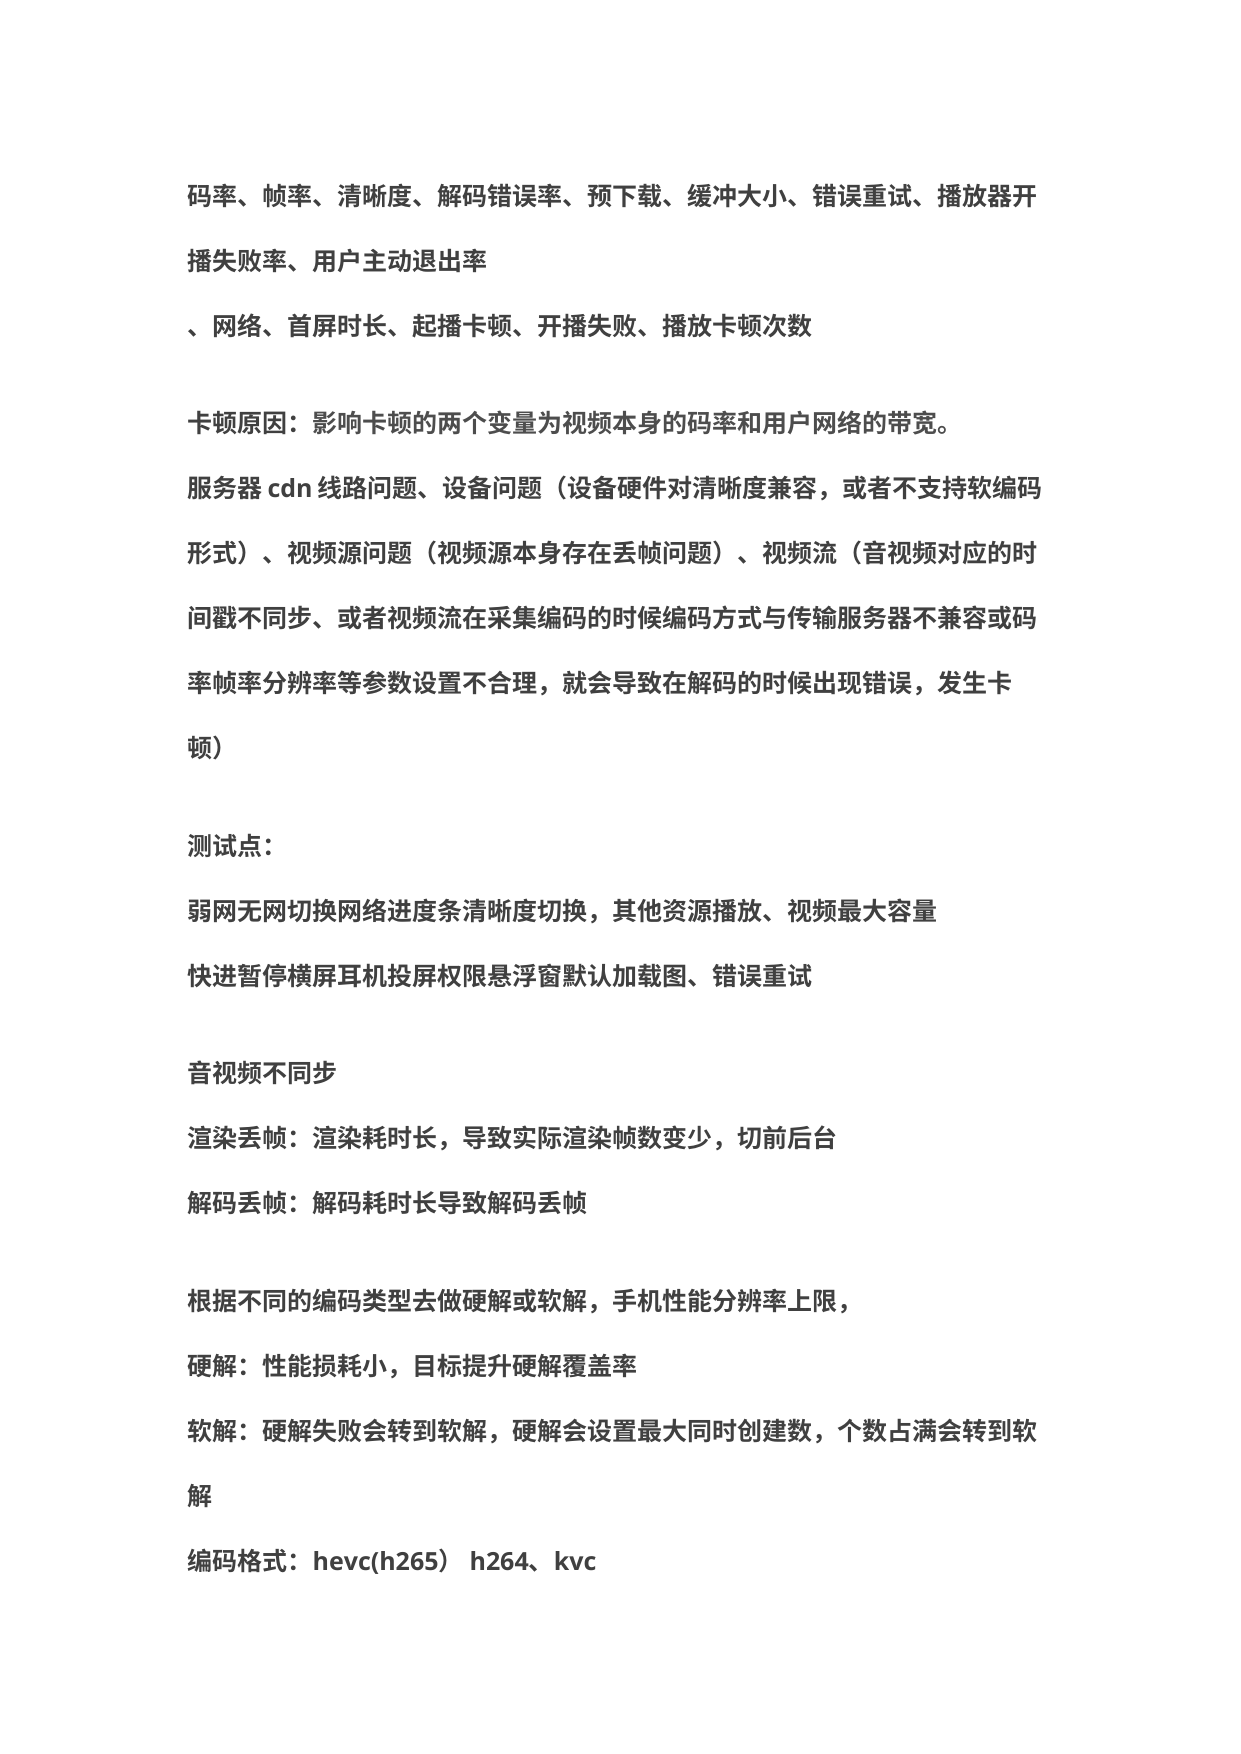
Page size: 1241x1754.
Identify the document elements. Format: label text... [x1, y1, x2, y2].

text 解码丢帧：解码耗时长导致解码丢帧 [187, 1169, 1053, 1234]
text 音视频不同步 [187, 1039, 1053, 1104]
text 渲染丢帧：渲染耗时长，导致实际渲染帧数变少，切前后台 [187, 1104, 1053, 1169]
text 码率、帧率、清晰度、解码错误率、预下载、缓冲大小、错误重试、播放器开播失败率、用户主动退出率 [187, 162, 1053, 292]
text 卡顿原因：影响卡顿的两个变量为视频本身的码率和用户网络的带宽。 [187, 389, 1053, 454]
text 、网络、首屏时长、起播卡顿、开播失败、播放卡顿次数 [187, 292, 1053, 357]
text 快进暂停横屏耳机投屏权限悬浮窗默认加载图、错误重试 [187, 942, 1053, 1007]
text 服务器cdn线路问题、设备问题（设备硬件对清晰度兼容，或者不支持软编码形式）、视频源问题（视频源本身存在丢帧问题）、视频流（音视频对应的时间戳不同步、或者视频流在采集编码的时候编码方式与传输服务器不兼容或码率帧率分辨率等参数设置不合理，就会导致在解码的时候出现错误，发生卡顿） [187, 454, 1053, 779]
text 根据不同的编码类型去做硬解或软解，手机性能分辨率上限， [187, 1267, 1053, 1332]
text 硬解：性能损耗小，目标提升硬解覆盖率 [187, 1332, 1053, 1397]
text 软解：硬解失败会转到软解，硬解会设置最大同时创建数，个数占满会转到软解 [187, 1397, 1053, 1527]
text 弱网无网切换网络进度条清晰度切换，其他资源播放、视频最大容量 [187, 877, 1053, 942]
text 测试点： [187, 812, 1053, 877]
text 编码格式：hevc(h265） h264、kvc [187, 1527, 1053, 1592]
